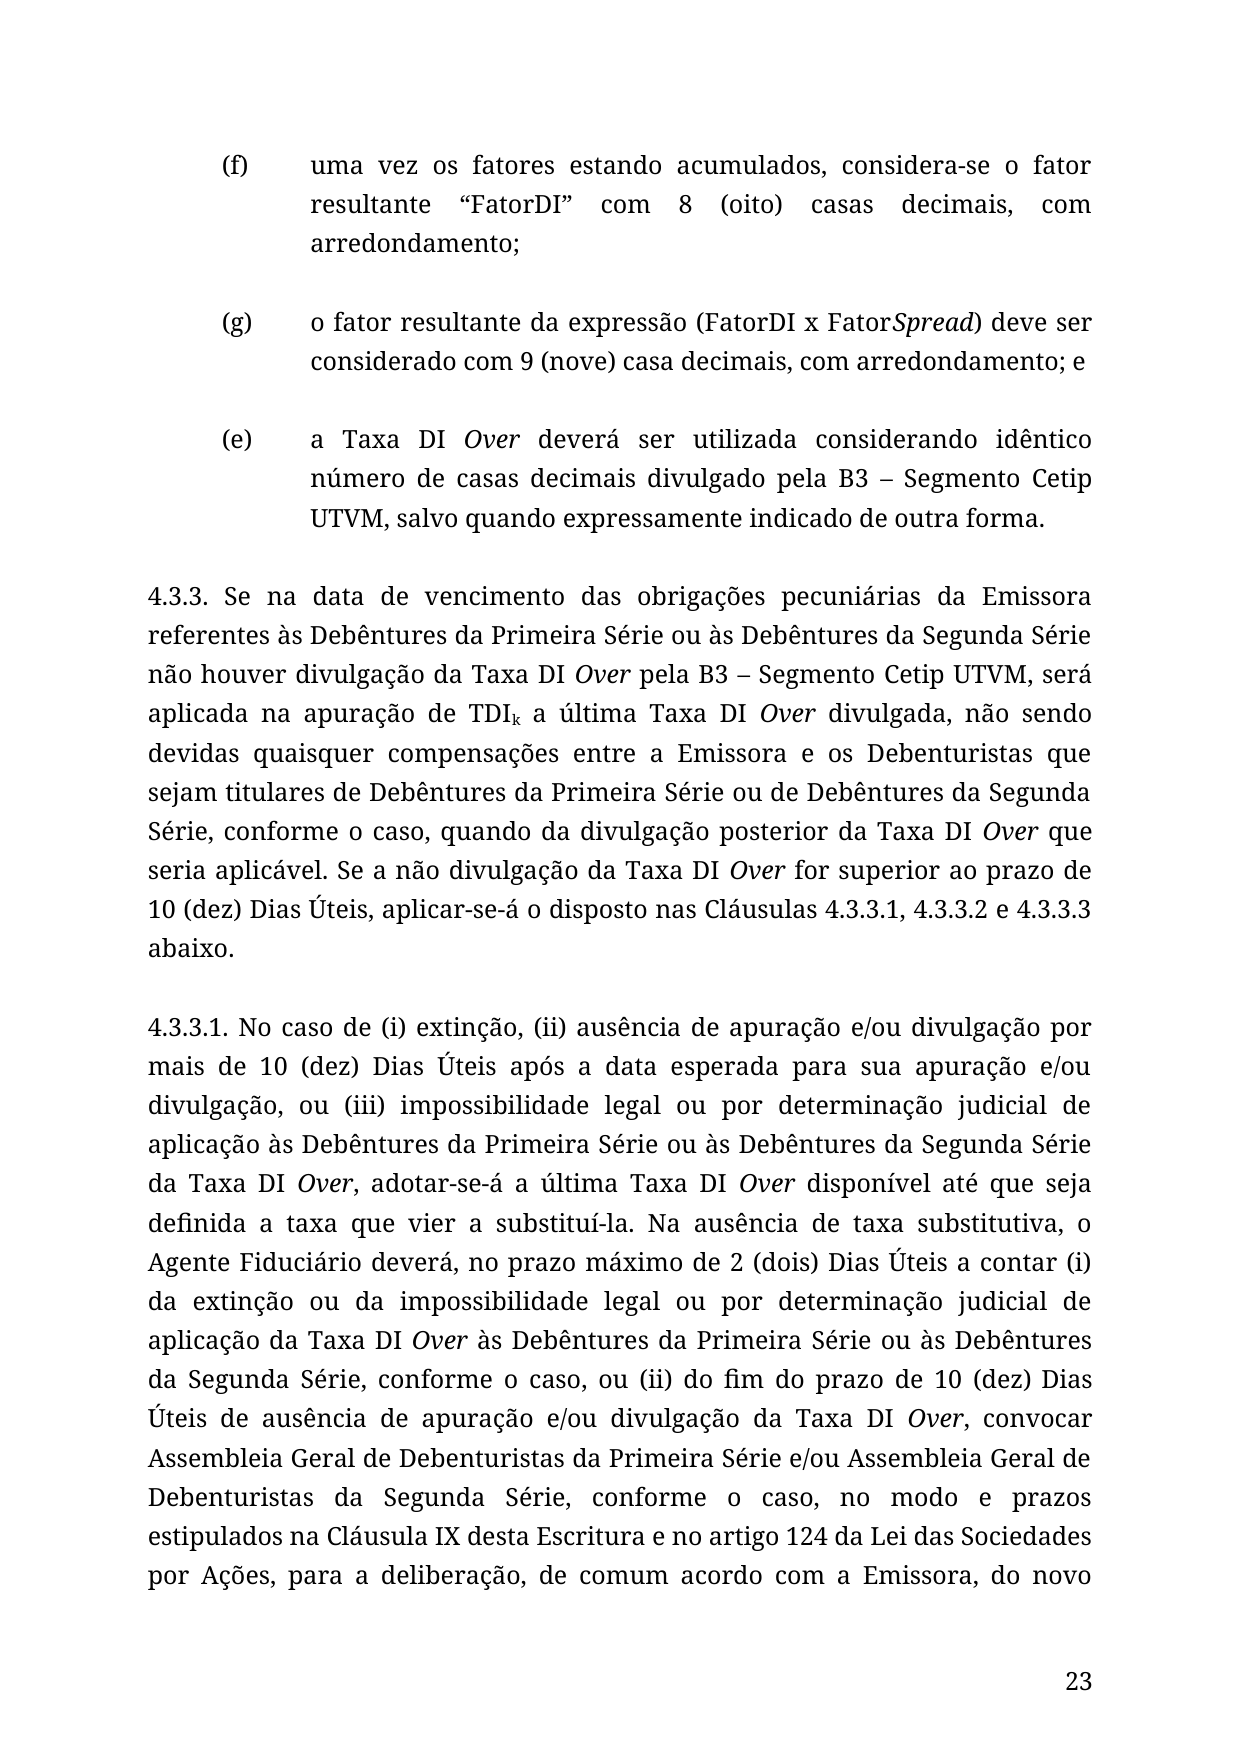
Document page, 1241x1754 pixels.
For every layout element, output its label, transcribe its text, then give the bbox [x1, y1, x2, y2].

text 4.3.3. Se na data de vencimento das obrigações pecuniárias da Emissora referentes às Debêntures da Primeira Série ou às Debêntures da Segunda Série não houver divulgação da Taxa DI Over pela B3 – Segmento Cetip UTVM, será aplicada na apuração de TDIk a última Taxa DI Over divulgada, não sendo devidas quaisquer compensações entre a Emissora e os Debenturistas que sejam titulares de Debêntures da Primeira Série ou de Debêntures da Segunda Série, conforme o caso, quando da divulgação posterior da Taxa DI Over que seria aplicável. Se a não divulgação da Taxa DI Over for superior ao prazo de 10 (dez) Dias Úteis, aplicar-se-á o disposto nas Cláusulas 4.3.3.1, 4.3.3.2 e 4.3.3.3 abaixo. [148, 578, 1092, 965]
list o fator resultante da expressão (FatorDI x FatorSpread) deve ser considerado com 9 (nove) casa decimais, com arredondamento; e [222, 304, 1092, 378]
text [148, 1009, 1092, 1592]
list uma vez os fatores estando acumulados, considera-se o fator resultante “FatorDI” com 8 (oito) casas decimais, com arredondamento; [222, 148, 1092, 260]
text (e) a Taxa DI Over deverá ser utilizada considerando idêntico número de casas decimais divulgado pela B3 – Segmento Cetip UTVM, salvo quando expressamente indicado de outra forma. [222, 422, 1092, 534]
